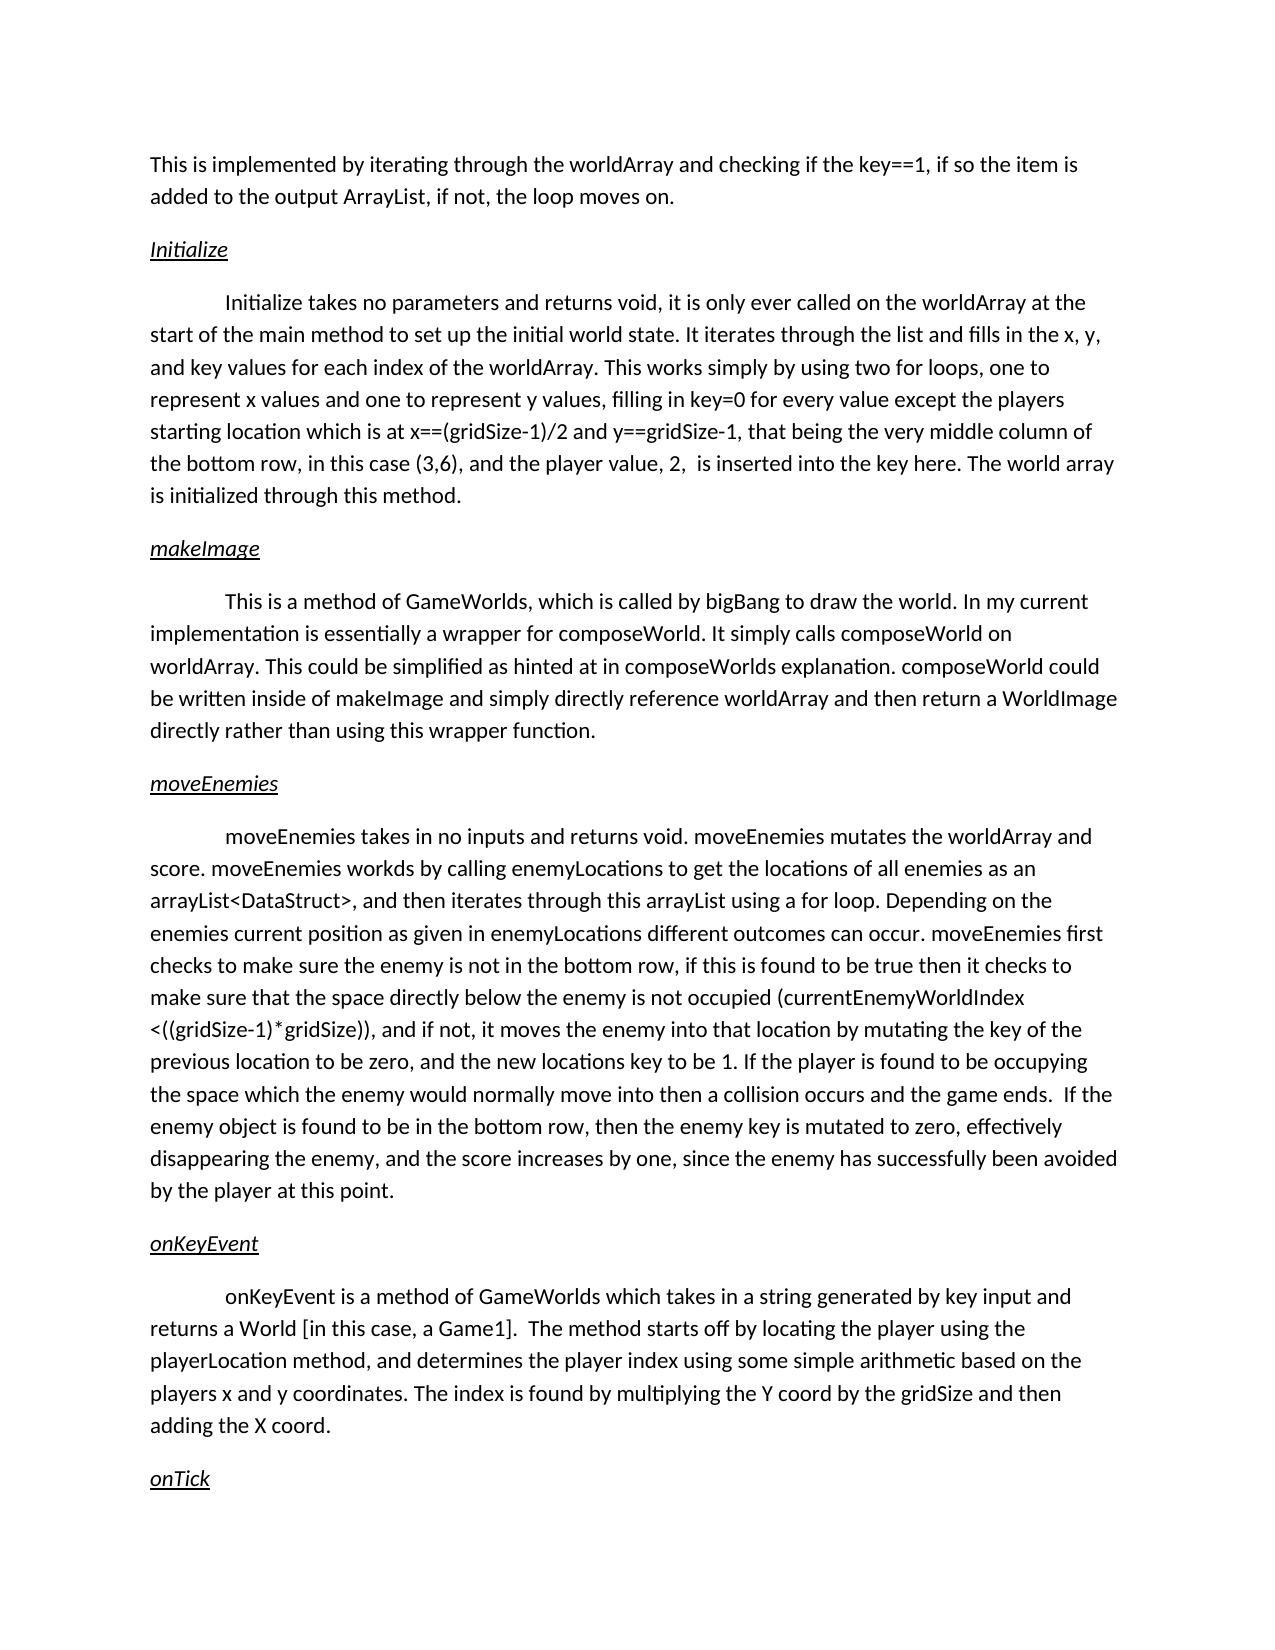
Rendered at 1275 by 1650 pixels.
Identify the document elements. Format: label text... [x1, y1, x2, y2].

text onTick [150, 1464, 1125, 1492]
text Initialize takes no parameters and returns void, it is only ever called on the worldArray at the start of the main method to set up the initial world state. It iterates through the list and fills in the x, y, and key values for each index of the worldArray. This works simply by using two for loops, one to represent x values and one to represent y values, filling in key=0 for every value except the players starting location which is at x==(gridSize-1)/2 and y==gridSize-1, that being the very middle column of the bottom row, in this case (3,6), and the player value, 2, is inserted into the key here. The world array is initialized through this method. [150, 288, 1125, 509]
text This is a method of GameWorlds, which is called by bigBang to draw the world. In my current implementation is essentially a wrapper for composeWorld. It simply calls composeWorld on worldArray. This could be simplified as hinted at in composeWorlds explanation. composeWorld could be written inside of makeImage and simply directly reference worldArray and then return a WorldImage directly rather than using this wrapper function. [150, 587, 1125, 744]
text onKeyEvent is a method of GameWorlds which takes in a string generated by key input and returns a World [in this case, a Game1]. The method starts off by locating the player using the playerLocation method, and determines the player index using some simple arithmetic based on the players x and y coordinates. The index is found by multiplying the Y coord by the gridSize and then adding the X coord. [150, 1282, 1125, 1439]
text moveEnemies [150, 769, 1125, 797]
text makeImage [150, 534, 1125, 562]
text moveEnemies takes in no inputs and returns void. moveEnemies mutates the worldArray and score. moveEnemies workds by calling enemyLocations to get the locations of all enemies as an arrayList<DataStruct>, and then iterates through this arrayList using a for loop. Depending on the enemies current position as given in enemyLocations different outcomes can occur. moveEnemies first checks to make sure the enemy is not in the bottom row, if this is found to be true then it checks to make sure that the space directly below the enemy is not occupied (currentEnemyWorldIndex <((gridSize-1)*gridSize)), and if not, it moves the enemy into that location by mutating the key of the previous location to be zero, and the new locations key to be 1. If the player is found to be occupying the space which the enemy would normally move into then a collision occurs and the game ends. If the enemy object is found to be in the bottom row, then the enemy key is mutated to zero, effectively disappearing the enemy, and the score increases by one, since the enemy has successfully been avoided by the player at this point. [150, 822, 1125, 1204]
text onKeyEvent [150, 1229, 1125, 1257]
text Initialize [150, 235, 1125, 263]
